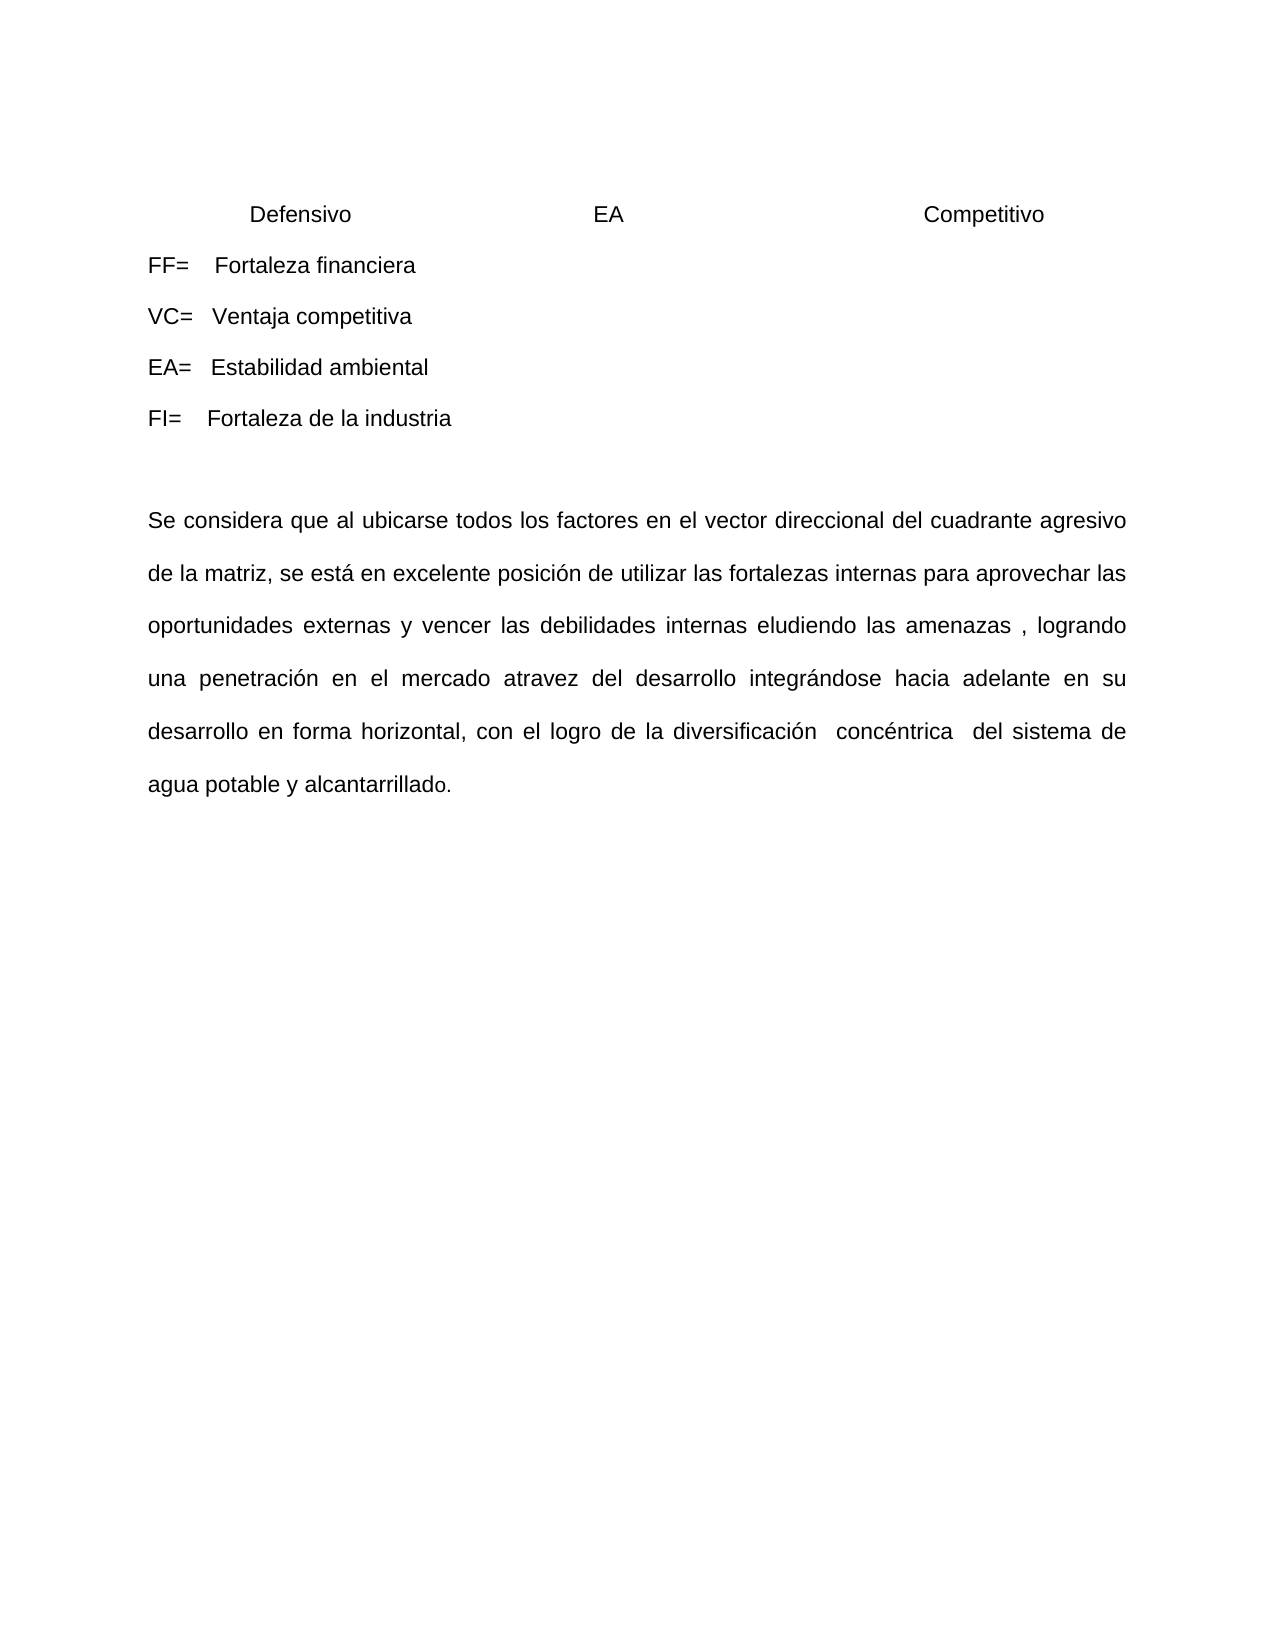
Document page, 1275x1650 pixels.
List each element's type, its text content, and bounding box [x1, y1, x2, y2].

text Defensivo EA Competitivo [148, 201, 1127, 227]
text FF= Fortaleza financiera [148, 252, 1127, 278]
text EA= Estabilidad ambiental [148, 354, 1127, 380]
text Se considera que al ubicarse todos los factores en el vector direccional del cuadrante agresivo de la matriz, se está en excelente posición de utilizar las fortalezas internas para aprovechar las oportunidades externas y vencer las debilidades internas eludiendo las amenazas , logrando una penetración en el mercado atravez del desarrollo integrándose hacia adelante en su desarrollo en forma horizontal, con el logro de la diversificación concéntrica del sistema de agua potable y alcantarrillado. [148, 507, 1127, 797]
text FI= Fortaleza de la industria [148, 405, 1127, 431]
text VC= Ventaja competitiva [148, 303, 1127, 329]
